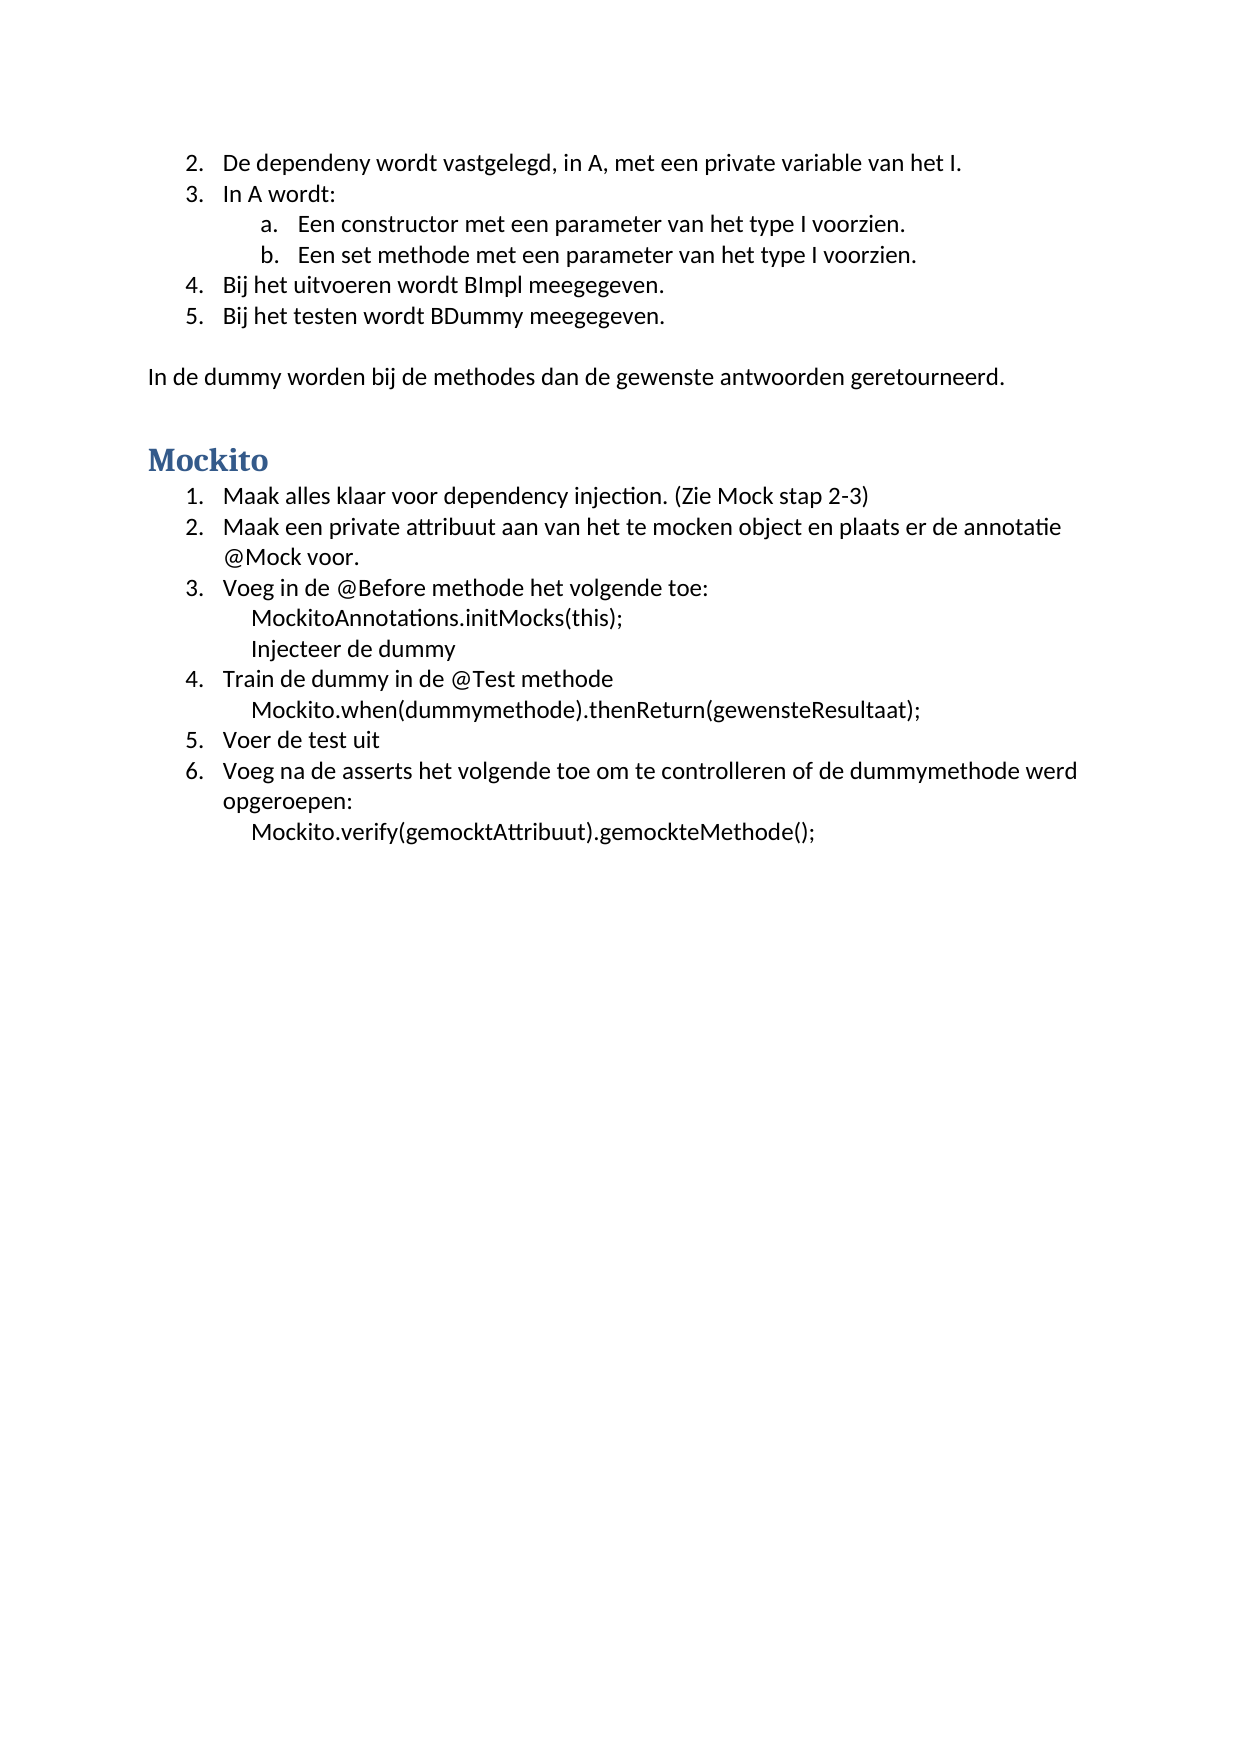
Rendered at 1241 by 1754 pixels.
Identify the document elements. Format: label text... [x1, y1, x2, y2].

list Voer de test uit [185, 724, 1093, 755]
list Maak een private attribuut aan van het te mocken object en plaats er de annotatie @Mock voor. [185, 511, 1093, 572]
list Een set methode met een parameter van het type I voorzien. [260, 239, 1093, 270]
list Bij het testen wordt BDummy meegegeven. [185, 300, 1093, 331]
list Voeg na de asserts het volgende toe om te controlleren of de dummymethode werd opgeroepen: Mockito.verify(gemocktAttribuut).gemockteMethode(); [185, 755, 1093, 846]
list In A wordt: [185, 178, 1093, 209]
list De dependeny wordt vastgelegd, in A, met een private variable van het I. [185, 148, 1093, 178]
list Train de dummy in de @Test methode Mockito.when(dummymethode).thenReturn(gewensteResultaat); [185, 663, 1093, 724]
list Voeg in de @Before methode het volgende toe: MockitoAnnotations.initMocks(this); Injecteer de dummy [185, 572, 1093, 663]
list Bij het uitvoeren wordt BImpl meegegeven. [185, 270, 1093, 300]
list Maak alles klaar voor dependency injection. (Zie Mock stap 2-3) [185, 480, 1093, 511]
subtitle Mockito [148, 442, 1093, 480]
text In de dummy worden bij de methodes dan de gewenste antwoorden geretourneerd. [148, 361, 1093, 392]
list Een constructor met een parameter van het type I voorzien. [260, 209, 1093, 239]
